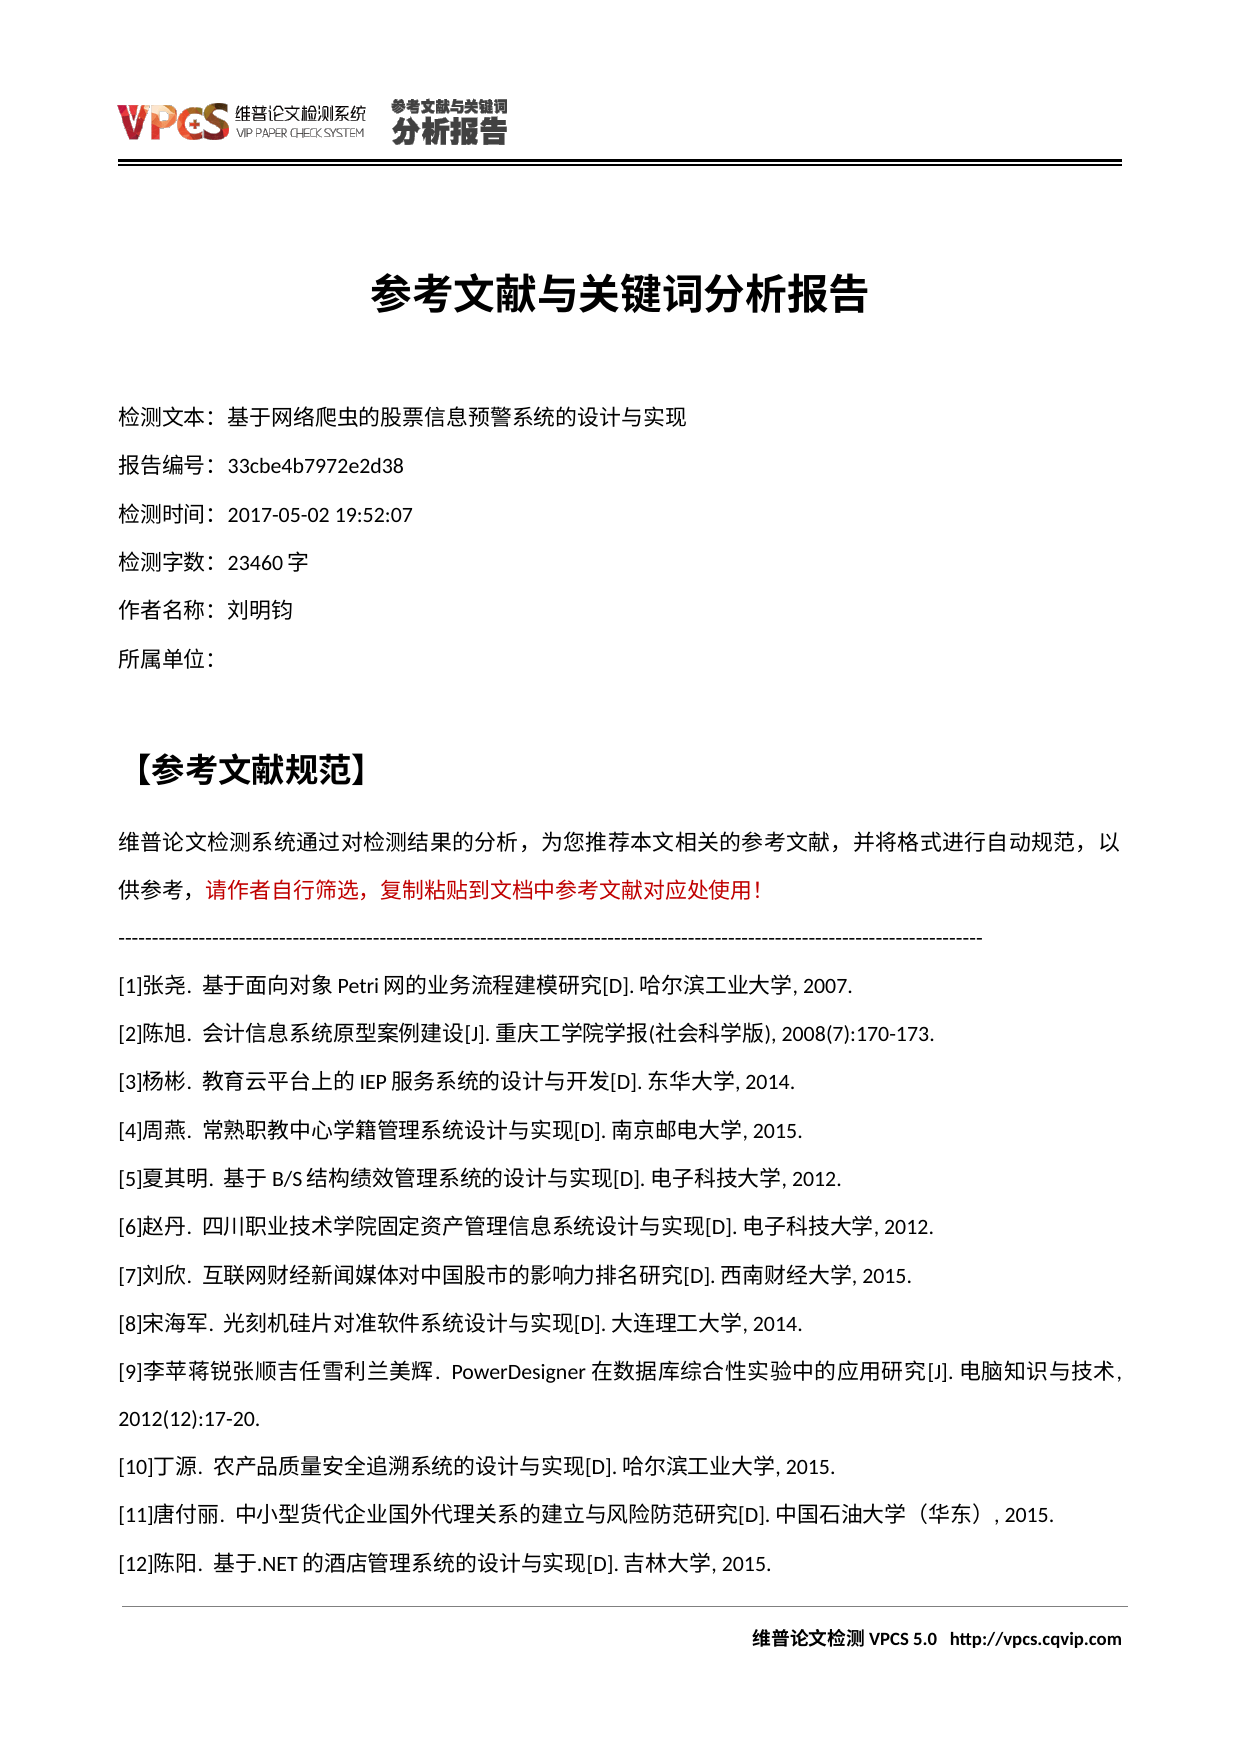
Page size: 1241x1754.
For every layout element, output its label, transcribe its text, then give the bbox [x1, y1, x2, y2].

text 参考文献与关键词分析报告 [118, 258, 1122, 323]
text [2]陈旭. 会计信息系统原型案例建设[J]. 重庆工学院学报(社会科学版), 2008(7):170-173. [118, 1016, 1122, 1048]
text --------------------------------------------------------------------------------------------------------------------------------- [118, 921, 1122, 954]
text 作者名称：刘明钧 [118, 593, 1122, 625]
text [12]陈阳. 基于.NET的酒店管理系统的设计与实现[D]. 吉林大学, 2015. [118, 1545, 1122, 1578]
text [5]夏其明. 基于B/S结构绩效管理系统的设计与实现[D]. 电子科技大学, 2012. [118, 1161, 1122, 1193]
text 所属单位： [118, 641, 1122, 674]
text [11]唐付丽. 中小型货代企业国外代理关系的建立与风险防范研究[D]. 中国石油大学（华东）, 2015. [118, 1497, 1122, 1529]
text 检测字数：23460字 [118, 544, 1122, 577]
text [9]李苹蒋锐张顺吉任雪利兰美辉. PowerDesigner在数据库综合性实验中的应用研究[J]. 电脑知识与技术, 2012(12):17-20. [118, 1354, 1122, 1435]
text [3]杨彬. 教育云平台上的IEP服务系统的设计与开发[D]. 东华大学, 2014. [118, 1064, 1122, 1096]
text 维普论文检测系统通过对检测结果的分析，为您推荐本文相关的参考文献，并将格式进行自动规范，以供参考，请作者自行筛选，复制粘贴到文档中参考文献对应处使用！ [118, 824, 1122, 906]
text 检测文本：基于网络爬虫的股票信息预警系统的设计与实现 [118, 399, 1122, 432]
text [7]刘欣. 互联网财经新闻媒体对中国股市的影响力排名研究[D]. 西南财经大学, 2015. [118, 1257, 1122, 1290]
text 报告编号：33cbe4b7972e2d38 [118, 448, 1122, 480]
text [6]赵丹. 四川职业技术学院固定资产管理信息系统设计与实现[D]. 电子科技大学, 2012. [118, 1209, 1122, 1241]
text 检测时间：2017-05-02 19:52:07 [118, 496, 1122, 529]
text [1]张尧. 基于面向对象Petri网的业务流程建模研究[D]. 哈尔滨工业大学, 2007. [118, 967, 1122, 1000]
text 【参考文献规范】 [118, 735, 1122, 800]
text [10]丁源. 农产品质量安全追溯系统的设计与实现[D]. 哈尔滨工业大学, 2015. [118, 1448, 1122, 1481]
text [8]宋海军. 光刻机硅片对准软件系统设计与实现[D]. 大连理工大学, 2014. [118, 1306, 1122, 1338]
text [4]周燕. 常熟职教中心学籍管理系统设计与实现[D]. 南京邮电大学, 2015. [118, 1112, 1122, 1145]
picture [96, 90, 531, 152]
